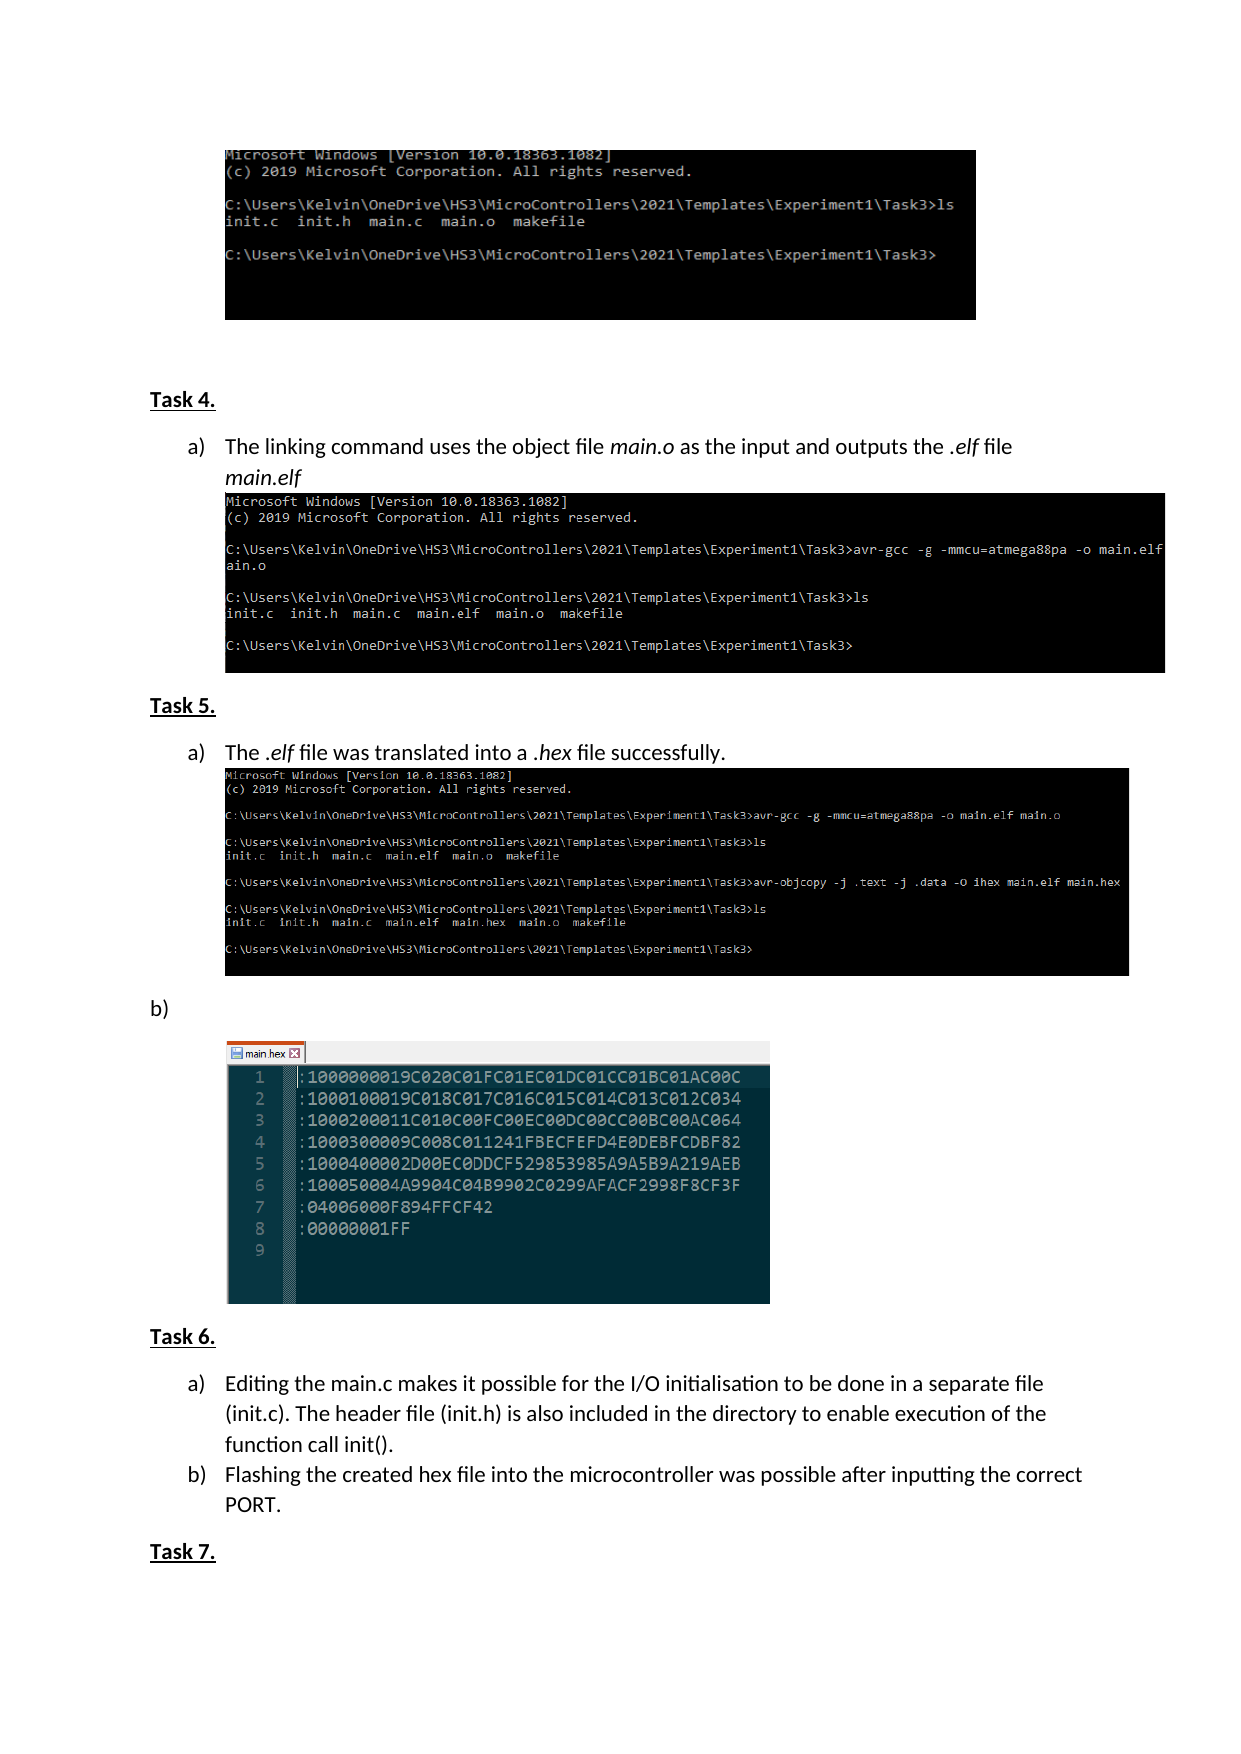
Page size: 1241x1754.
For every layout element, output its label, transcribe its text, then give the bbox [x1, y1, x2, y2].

picture [325, 1181, 332, 1190]
picture [573, 1116, 579, 1123]
picture [325, 1116, 332, 1125]
picture [310, 1137, 314, 1147]
picture [635, 1116, 642, 1125]
picture [325, 1159, 332, 1169]
picture [434, 1093, 438, 1104]
picture [310, 1180, 314, 1190]
picture [377, 1094, 383, 1102]
picture [335, 1116, 342, 1125]
picture [225, 150, 976, 320]
picture [480, 1158, 486, 1169]
text b) [150, 994, 1090, 1023]
text Task 6. [150, 1322, 1090, 1350]
picture [377, 1116, 383, 1125]
picture [470, 1116, 476, 1124]
picture [682, 1093, 686, 1104]
picture [604, 1116, 610, 1123]
picture [346, 1180, 351, 1188]
picture [364, 1138, 373, 1147]
picture [377, 1181, 383, 1190]
list Flashing the created hex file into the microcontroller was possible after inputting the correct PORT. [187, 1460, 1090, 1518]
picture [475, 1093, 479, 1104]
picture [558, 1093, 562, 1104]
list The linking command uses the object file main.o as the input and outputs the .elf file main.elf [187, 432, 1090, 491]
picture [310, 1093, 314, 1104]
picture [403, 1115, 407, 1125]
picture [335, 1181, 342, 1190]
text Task 5. [150, 691, 1090, 719]
picture [382, 1223, 386, 1234]
picture [387, 1138, 394, 1147]
picture [315, 1224, 321, 1232]
picture [439, 1158, 444, 1169]
picture [346, 1224, 352, 1232]
picture [550, 1118, 559, 1125]
picture [418, 1159, 425, 1169]
picture [225, 768, 1130, 976]
picture [365, 1205, 373, 1212]
picture [364, 1183, 373, 1190]
picture [364, 1226, 373, 1234]
picture [377, 1138, 383, 1145]
picture [718, 1116, 724, 1123]
picture [475, 1137, 479, 1147]
picture [325, 1138, 332, 1147]
list The .elf file was translated into a .hex file successfully. [187, 738, 1090, 766]
picture [426, 1138, 435, 1147]
picture [449, 1116, 455, 1123]
picture [470, 1158, 475, 1169]
picture [364, 1118, 373, 1125]
picture [335, 1094, 342, 1104]
picture [364, 1161, 373, 1169]
picture [387, 1159, 394, 1169]
picture [434, 1115, 438, 1125]
picture [563, 1115, 568, 1125]
picture [325, 1094, 332, 1104]
picture [594, 1116, 600, 1124]
picture [377, 1203, 383, 1210]
picture [356, 1224, 363, 1234]
picture [674, 1118, 683, 1125]
picture [635, 1137, 641, 1147]
picture [335, 1203, 342, 1212]
text Task 7. [150, 1537, 1090, 1565]
picture [225, 1041, 770, 1304]
picture [335, 1224, 342, 1234]
text Task 4. [150, 386, 1090, 413]
picture [426, 1161, 435, 1169]
picture [335, 1159, 342, 1169]
picture [335, 1138, 342, 1147]
list Editing the main.c makes it possible for the I/O initialisation to be done in a separate file (init.c). The header file (init.h) is also included in the directory to enable execution of the function call init(). [187, 1369, 1090, 1458]
picture [310, 1158, 314, 1169]
picture [225, 492, 1166, 673]
picture [377, 1159, 383, 1167]
picture [641, 1093, 645, 1104]
picture [511, 1116, 518, 1125]
picture [364, 1096, 373, 1104]
picture [599, 1093, 603, 1104]
picture [325, 1224, 332, 1234]
picture [310, 1115, 314, 1125]
picture [346, 1203, 352, 1210]
picture [351, 1093, 355, 1104]
